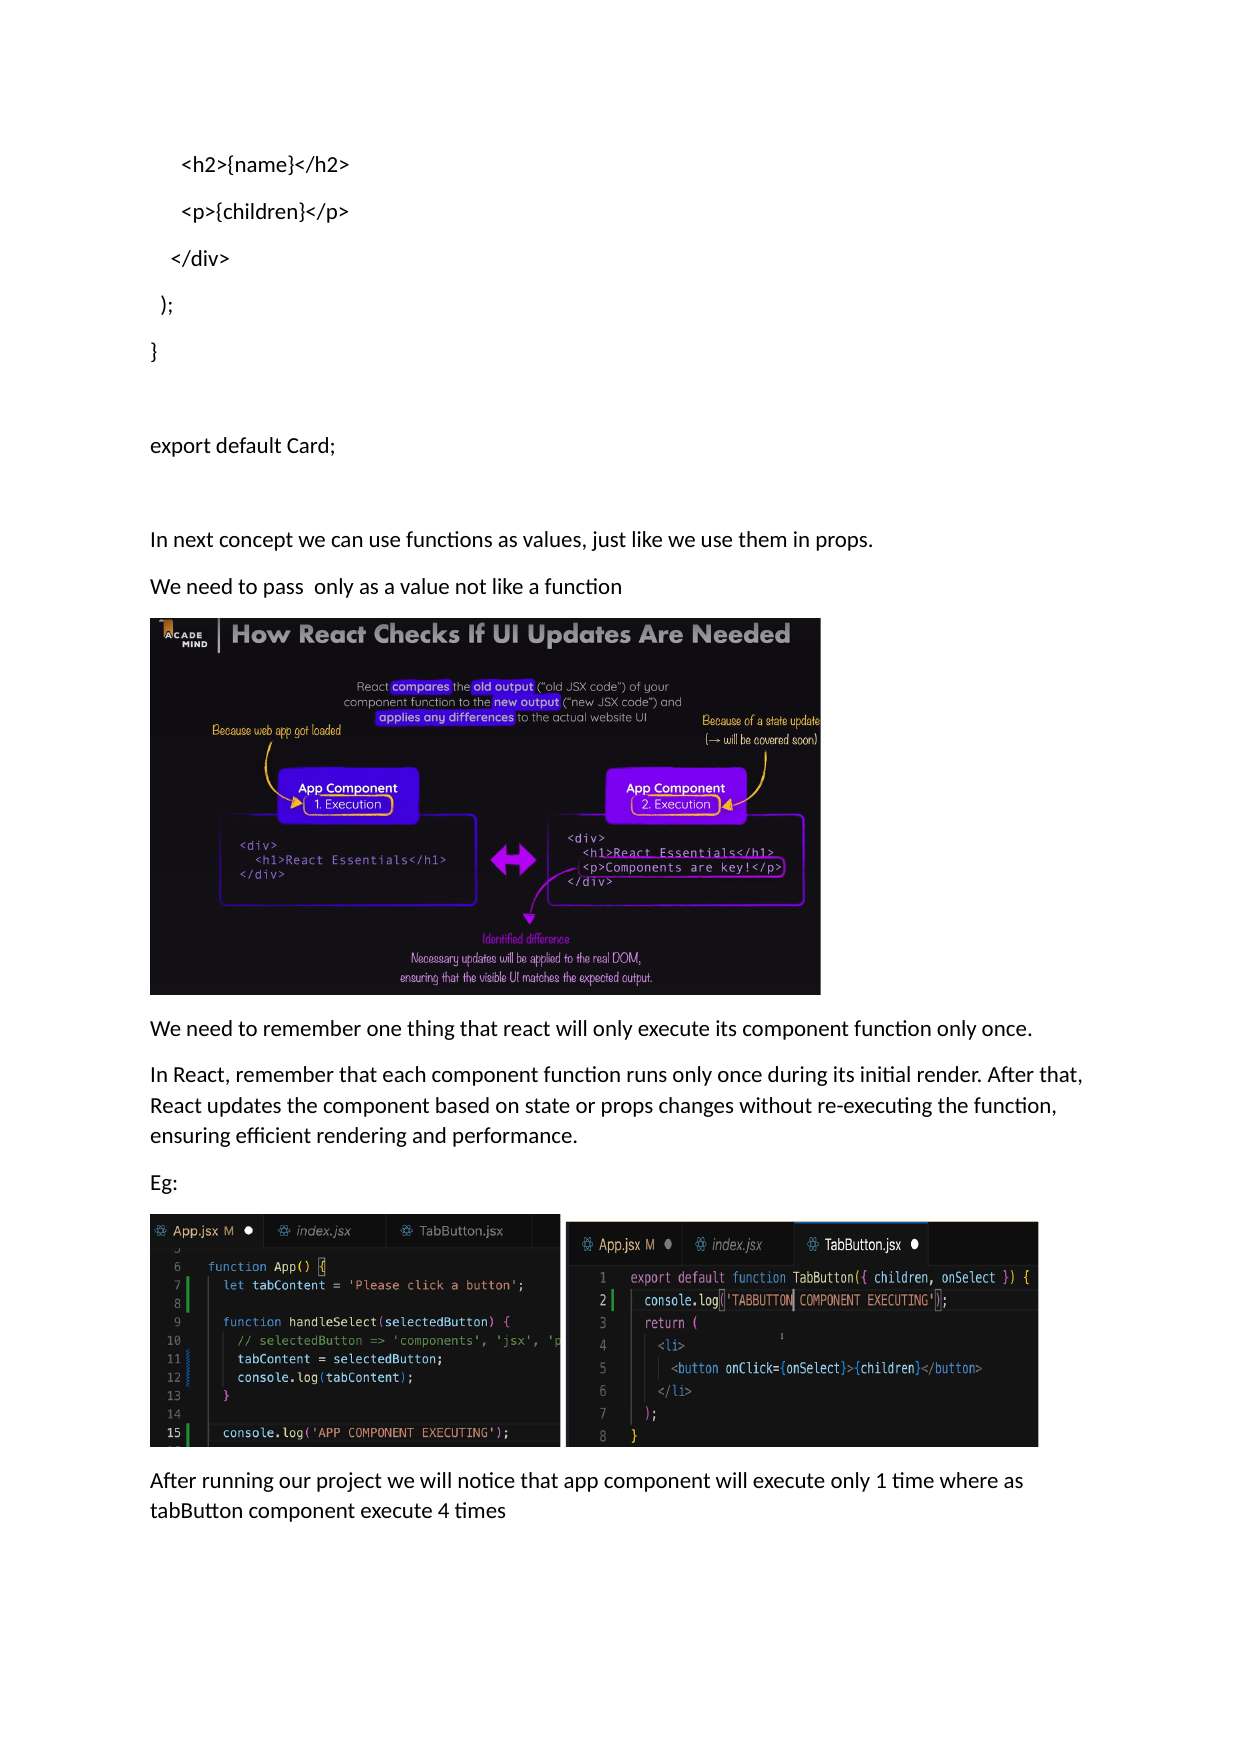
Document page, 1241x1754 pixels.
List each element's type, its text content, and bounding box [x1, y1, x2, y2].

text } [150, 337, 1090, 366]
text After running our project we will notice that app component will execute only 1 time where as tabButton component execute 4 times [150, 1466, 1090, 1524]
text </div> [150, 244, 1090, 272]
picture [150, 1214, 561, 1447]
text <h2>{name}</h2> [150, 150, 1090, 178]
text export default Card; [150, 431, 1090, 459]
picture [565, 1221, 1039, 1447]
text In next concept we can use functions as values, just like we use them in props. [150, 525, 1090, 553]
text In React, remember that each component function runs only once during its initial render. After that, React updates the component based on state or props changes without re-executing the function, ensuring efficient rendering and performance. [150, 1061, 1090, 1149]
text We need to remember one thing that react will only execute its component function only once. [150, 1014, 1090, 1042]
text Eg: [150, 1168, 1090, 1196]
picture [150, 618, 821, 995]
text ); [150, 291, 1090, 319]
text <p>{children}</p> [150, 197, 1090, 225]
text We need to pass only as a value not like a function [150, 572, 1090, 600]
